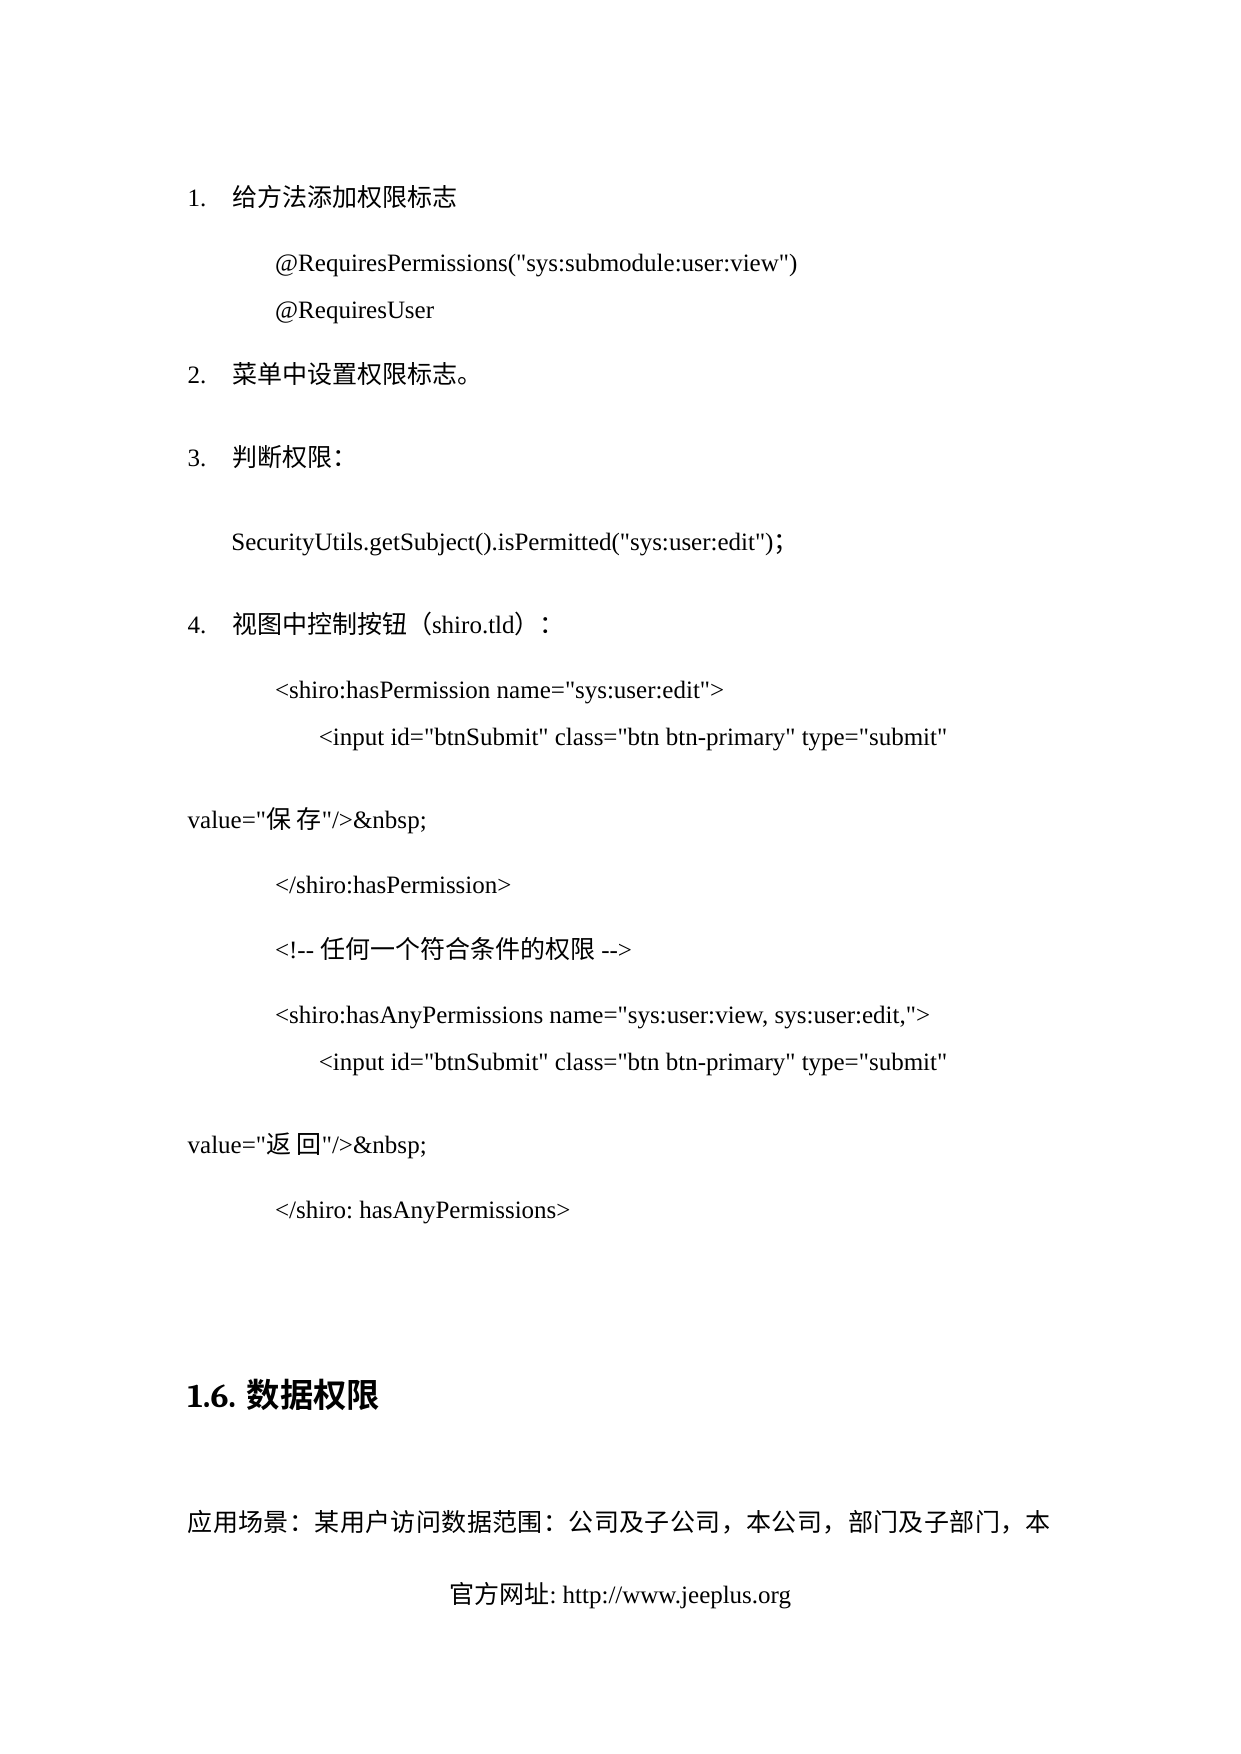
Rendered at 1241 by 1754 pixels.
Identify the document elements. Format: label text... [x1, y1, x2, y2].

text <!-- 任何一个符合条件的权限 --> [187, 915, 1053, 980]
list 菜单中设置权限标志。 [187, 340, 1053, 405]
subtitle 数据权限 [187, 1361, 1053, 1426]
text <input id="btnSubmit" class="btn btn-primary" type="submit" value="保 存"/>&nbsp; [187, 720, 1053, 850]
text <shiro:hasPermission name="sys:user:edit"> [187, 673, 1053, 705]
list 判断权限： [187, 423, 1053, 488]
list @RequiresUser [231, 293, 1053, 326]
list SecurityUtils.getSubject().isPermitted("sys:user:edit")； [231, 507, 1053, 572]
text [187, 1488, 1053, 1553]
text <input id="btnSubmit" class="btn btn-primary" type="submit" value="返 回"/>&nbsp; [187, 1045, 1053, 1175]
text </shiro:hasPermission> [187, 868, 1053, 900]
text </shiro: hasAnyPermissions> [187, 1193, 1053, 1225]
list 视图中控制按钮（shiro.tld）： [187, 590, 1053, 655]
text <shiro:hasAnyPermissions name="sys:user:view, sys:user:edit,"> [187, 998, 1053, 1030]
list 给方法添加权限标志 [187, 163, 1053, 228]
list @RequiresPermissions("sys:submodule:user:view") [231, 247, 1053, 279]
